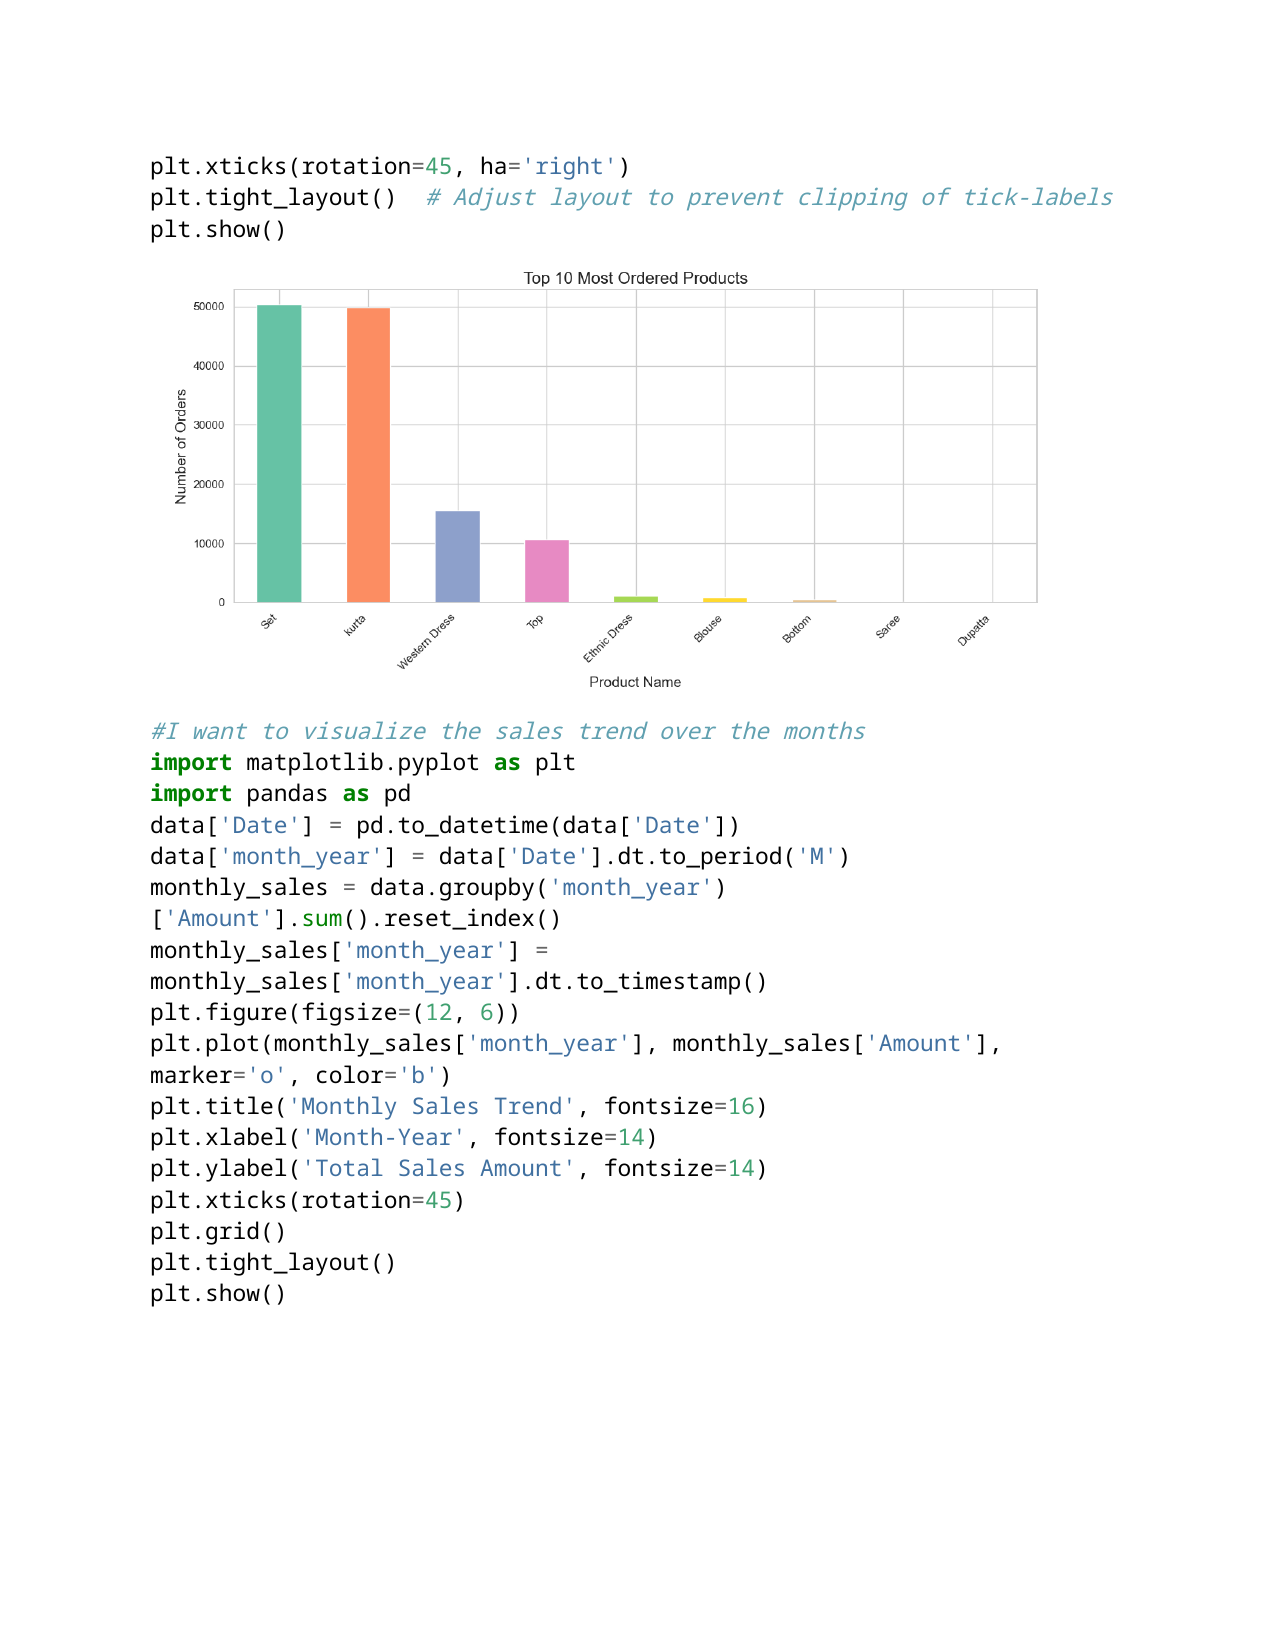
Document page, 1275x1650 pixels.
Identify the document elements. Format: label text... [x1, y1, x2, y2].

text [150, 150, 1125, 244]
picture [168, 264, 1044, 697]
text #I want to visualize the sales trend over the months import matplotlib.pyplot as plt import pandas as pd data['Date'] = pd.to_datetime(data['Date']) data['month_year'] = data['Date'].dt.to_period('M') monthly_sales = data.groupby('month_year')['Amount'].sum().reset_index() monthly_sales['month_year'] = monthly_sales['month_year'].dt.to_timestamp() plt.figure(figsize=(12, 6)) plt.plot(monthly_sales['month_year'], monthly_sales['Amount'], marker='o', color='b') plt.title('Monthly Sales Trend', fontsize=16) plt.xlabel('Month-Year', fontsize=14) plt.ylabel('Total Sales Amount', fontsize=14) plt.xticks(rotation=45) plt.grid() plt.tight_layout() plt.show() [150, 715, 1125, 1309]
